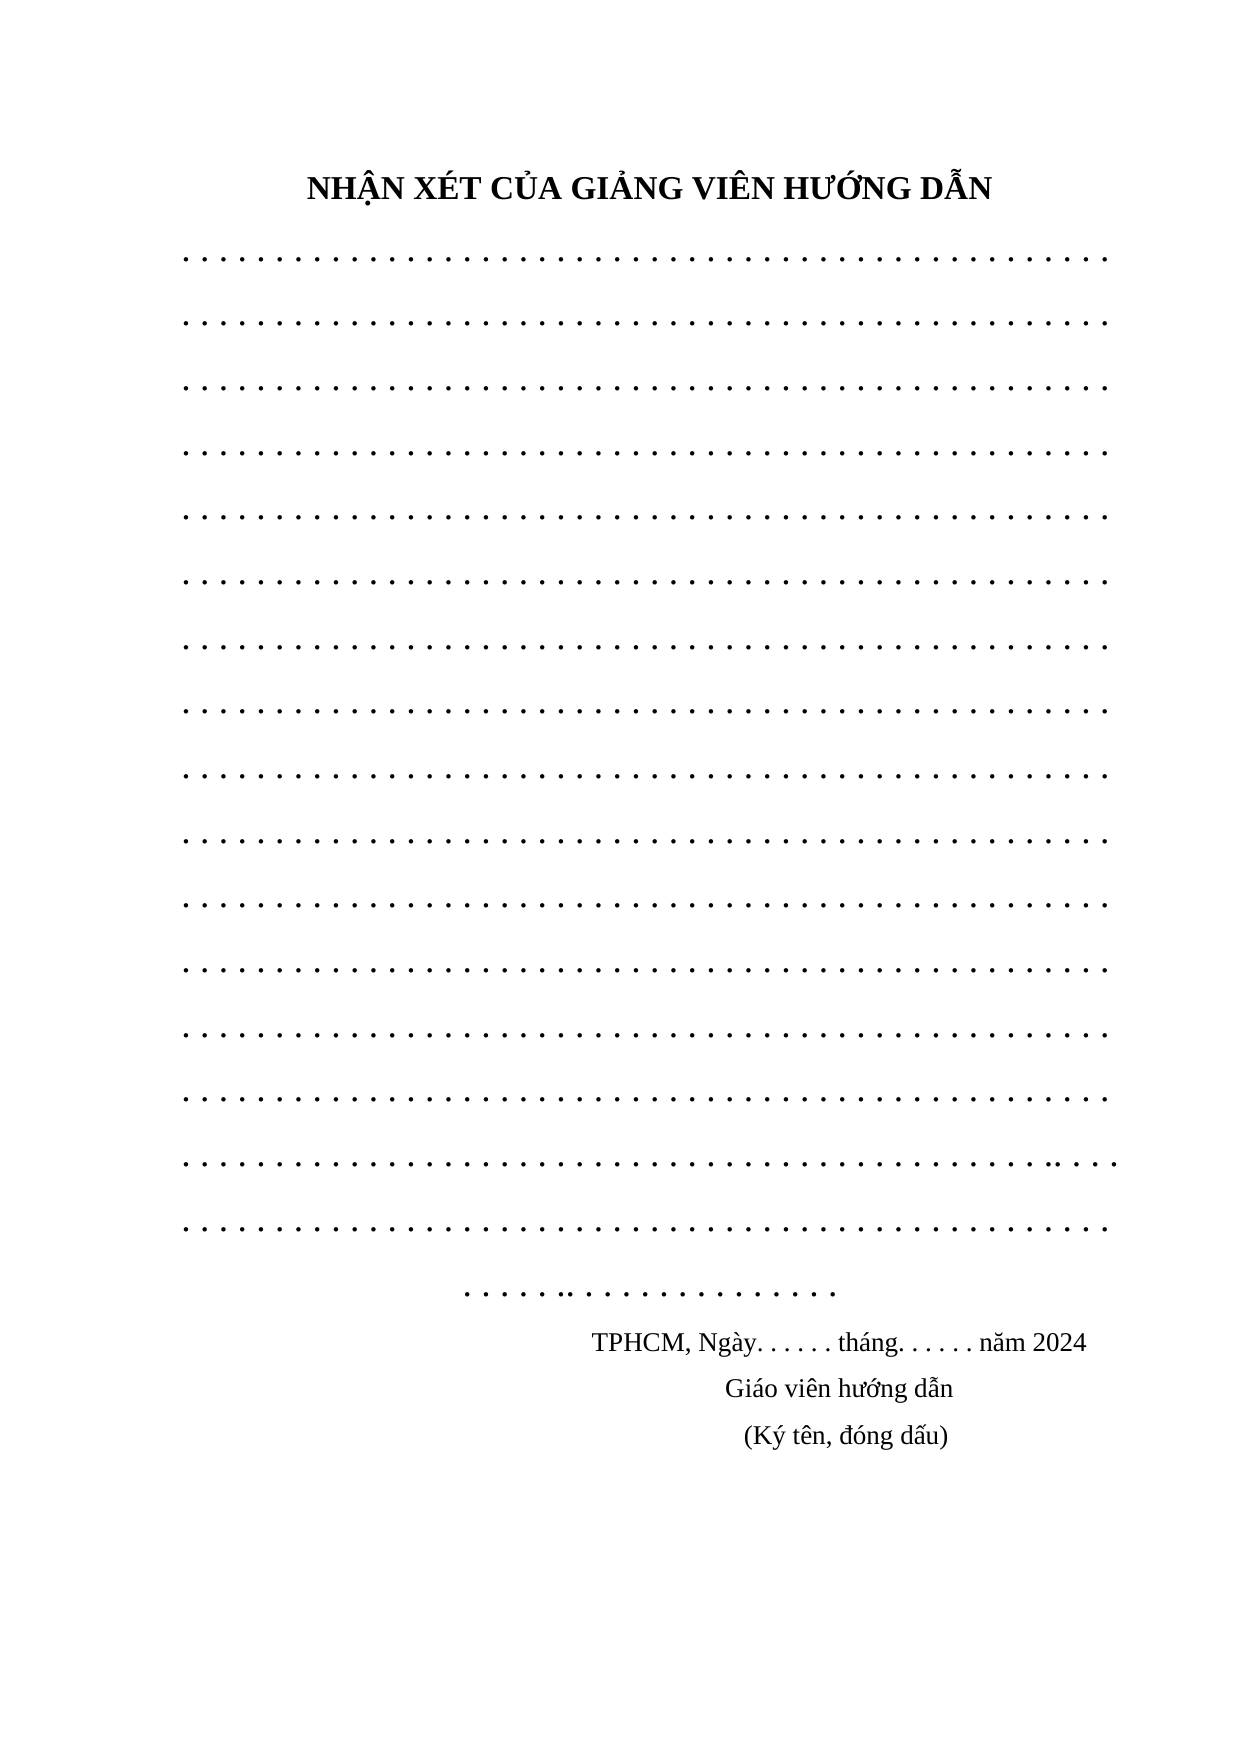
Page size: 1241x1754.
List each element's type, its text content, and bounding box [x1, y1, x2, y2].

text . . . . . . . . . . . . . . . . . . . . . . . . . . . . . . . . . . . . . . . . . . . . . . . . . . . . . . . . . . . . . . . . . . . . . . . . . . . . . . . . . . . . . . . . . . . . . . . . . . . . . . . . . . . . . . . . . . . . . . . . . . . . . . . . . . . . . . . . . . . . . . . . . . . . . . . . . . . . . . . . . . . . . . . . . . . . . . . . . . . . . . . . . . . . . . . . . . . . . . . . . . . . . . . . . . . . . . . . . . . . . . . . . . . . . . . . . . . . . . . . . . . . . . . . . . . . . . . . . . . . . . . . . . . . . . . . . . . . . . . . . . . . . . . . . . . . . . . . . . . . . . . . . . . . . . . . . . . . . . . . . . . . . . . . . . . . . . . . . . . . . . . . . . . . . . . . . . . . . . . . . . . . . . . . . . . . . . . . . . . . . . . . . . . . . . . . . . . . . . . . . . . . . . . . . . . . . . . . . . . . . . . . . . . . . . . . . . . . . . . . . . . . . . . . . . . . . . . . . . . . . . . . . . . . . . . . . . . . . . . . . . . . . . . . . . . . . . . . . . . . . . . . . . . . . . . . . . . . . . . . . . . . . . . . . . . . . . . . . . . . . . . . . . . . . . . . . . . . . . . . . . . . . . . . . . . . . . . . . . . . . . . . . . . . . . . . . . . . . . . . . . . . . . . . . . . . . . . . . . . . . . . . . . . . . . . . . . . . . . . . . . . . . . . . . . . . . . . . . . . . . . . . . . . . . . . . . . . . . . . . . . . . . . . . . . . . . . . . . . . . . . . . . . . . . . . . . . . . . . . . . . . . . . . . . . . . . . . . . . . . . . . . . . .. . . . . . . . . . . . . . . . . . . . . . . . . . . . . . . . . . . . . . . . . . . . . . . . . . . . . . . . . . . .. . . . . . . . . . . . . . . [177, 226, 1122, 1304]
text Giáo viên hướng dẫn [177, 1372, 1122, 1403]
text (Ký tên, đóng dấu) [177, 1419, 1122, 1450]
text TPHCM, Ngày. . . . . . tháng. . . . . . năm 2024 [177, 1326, 1122, 1357]
text NHẬN XÉT CỦA GIẢNG VIÊN HƯỚNG DẪN [177, 168, 1122, 207]
